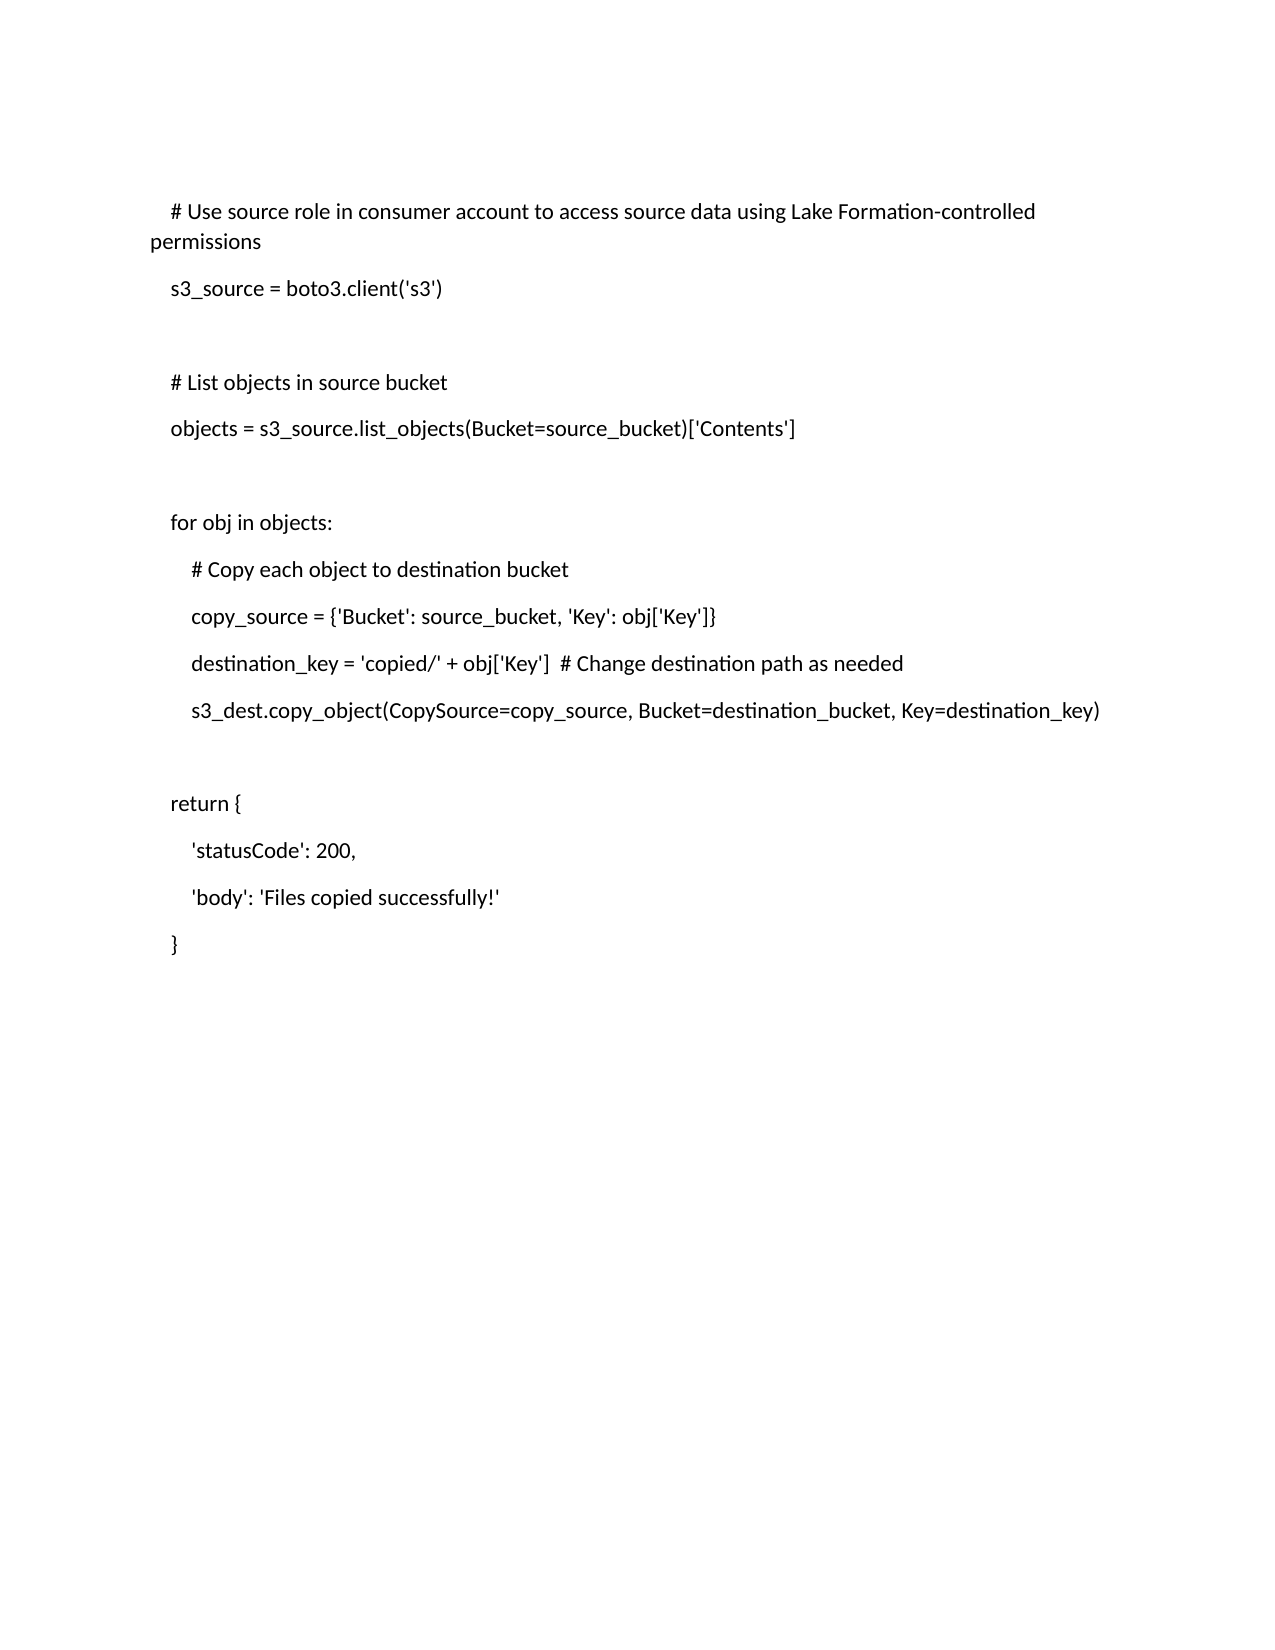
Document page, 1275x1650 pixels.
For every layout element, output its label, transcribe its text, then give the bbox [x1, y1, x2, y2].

text copy_source = {'Bucket': source_bucket, 'Key': obj['Key']} [150, 602, 1125, 630]
text # Copy each object to destination bucket [150, 555, 1125, 583]
text 'statusCode': 200, [150, 836, 1125, 864]
text # List objects in source bucket [150, 368, 1125, 396]
text 'body': 'Files copied successfully!' [150, 883, 1125, 911]
text s3_source = boto3.client('s3') [150, 274, 1125, 302]
text return { [150, 789, 1125, 818]
text s3_dest.copy_object(CopySource=copy_source, Bucket=destination_bucket, Key=destination_key) [150, 696, 1125, 724]
text objects = s3_source.list_objects(Bucket=source_bucket)['Contents'] [150, 414, 1125, 443]
text destination_key = 'copied/' + obj['Key'] # Change destination path as needed [150, 649, 1125, 677]
text for obj in objects: [150, 508, 1125, 536]
text } [150, 930, 1125, 958]
text # Use source role in consumer account to access source data using Lake Formation-controlled permissions [150, 197, 1125, 255]
